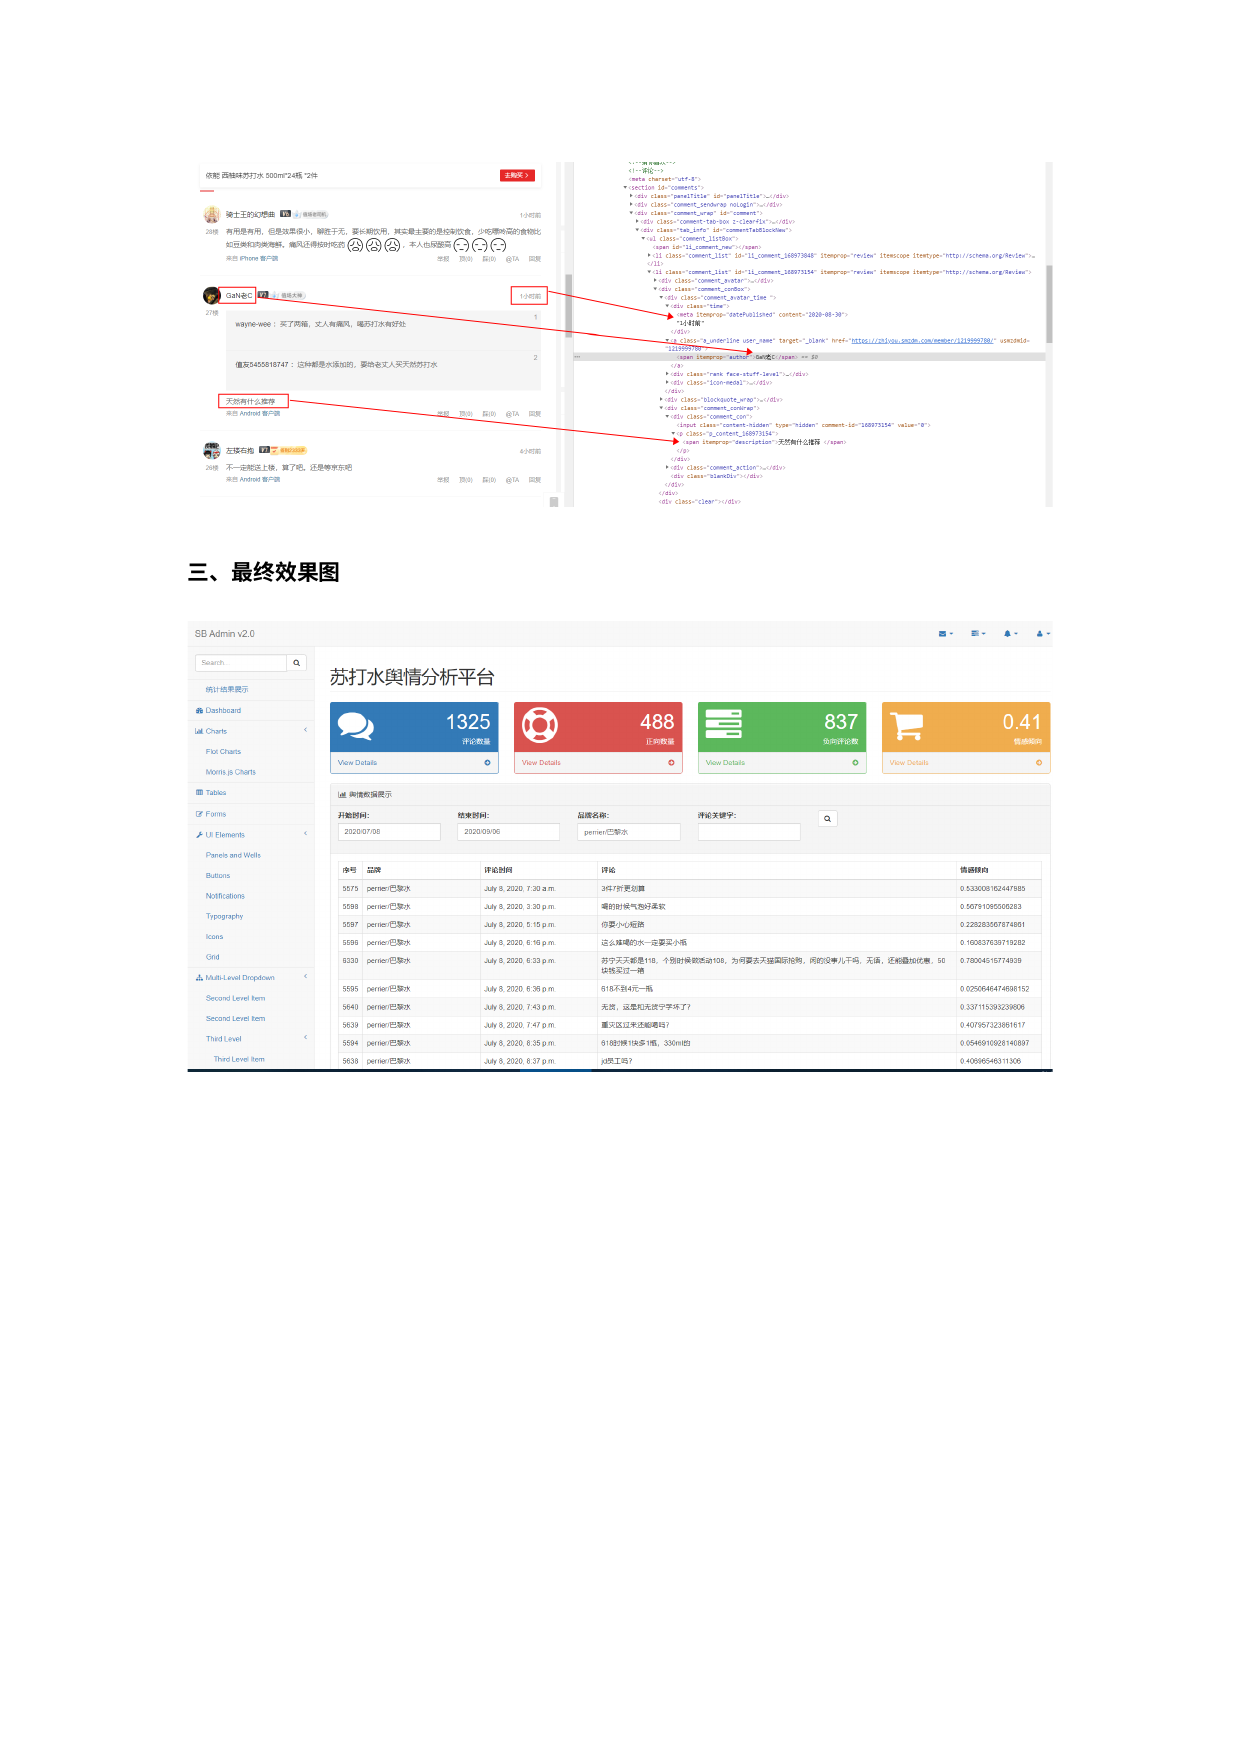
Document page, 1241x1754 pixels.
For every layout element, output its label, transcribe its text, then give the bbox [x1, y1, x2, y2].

picture [187, 162, 1053, 507]
subtitle 三、最终效果图 [187, 555, 1053, 587]
picture [187, 621, 1053, 1072]
